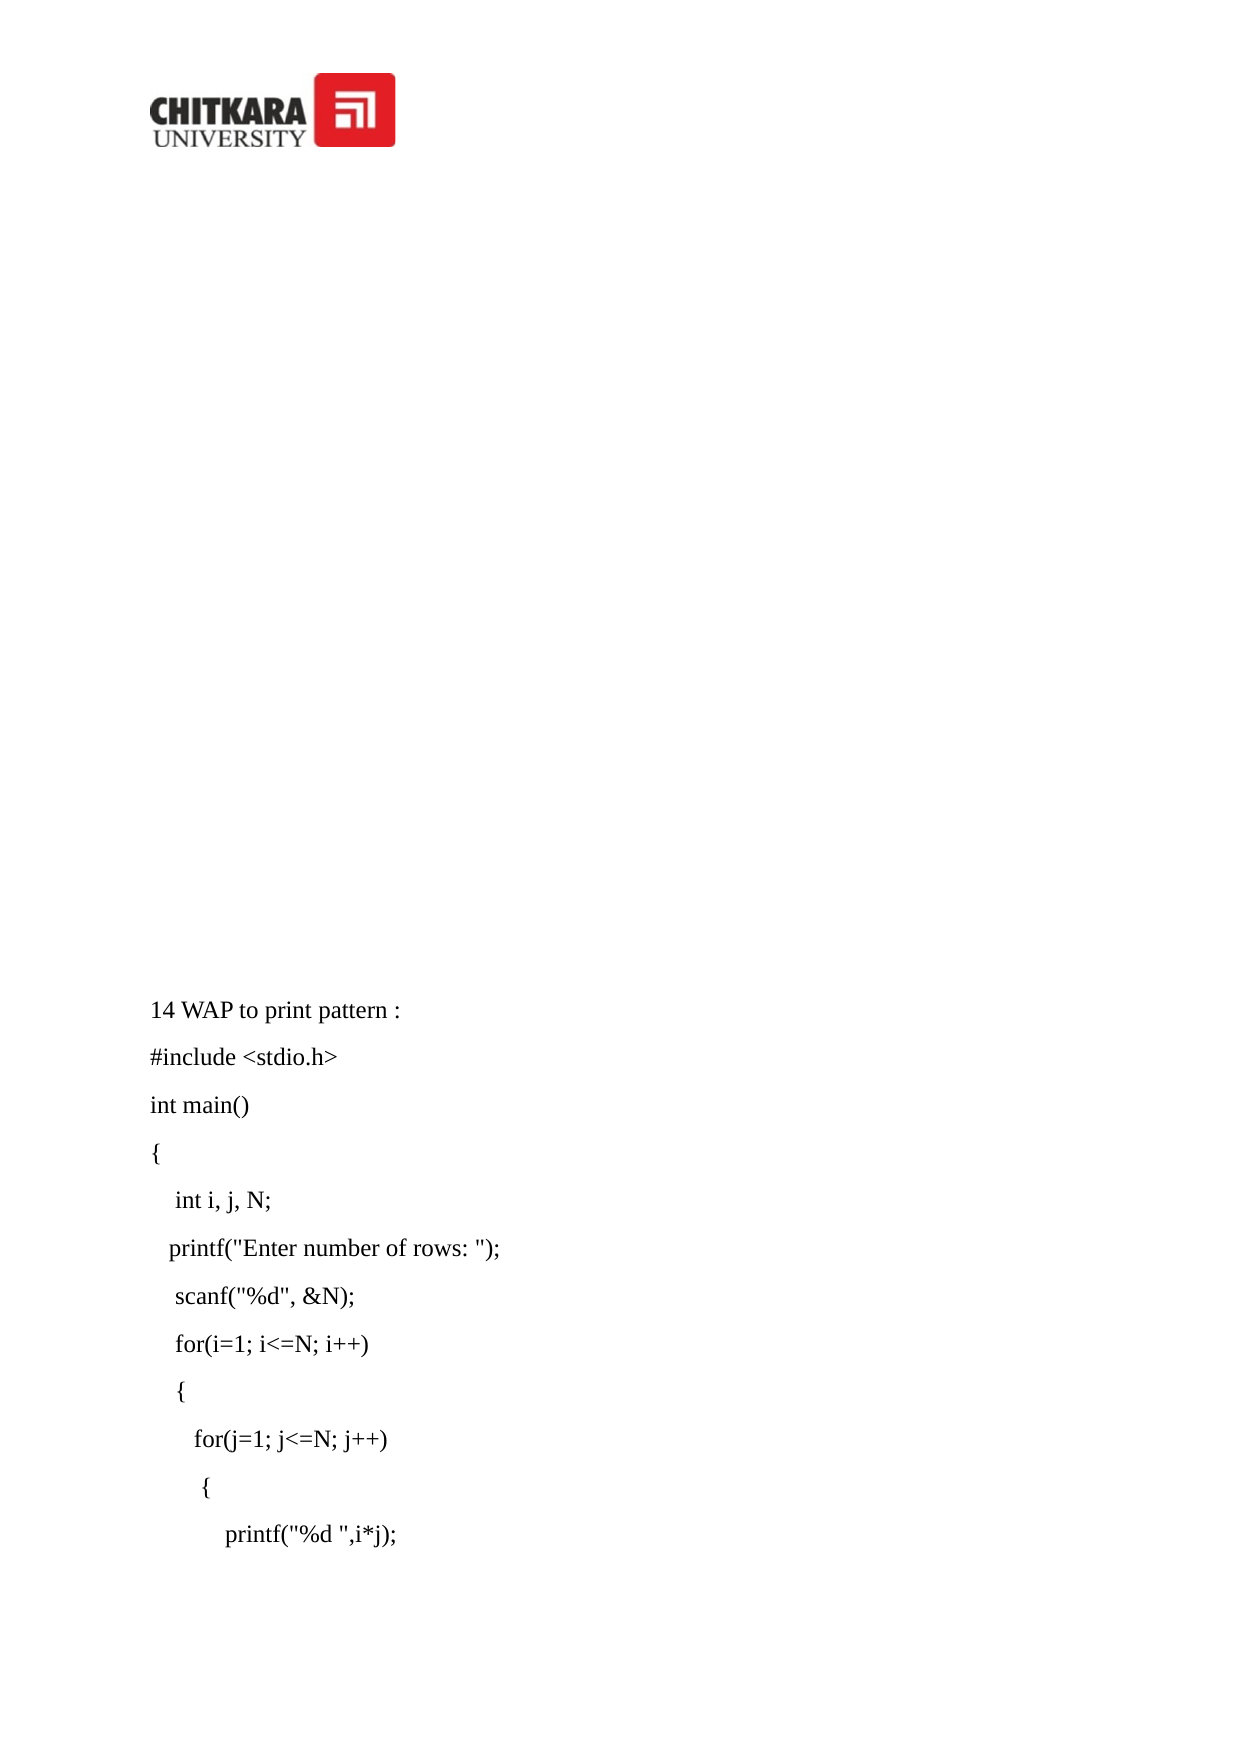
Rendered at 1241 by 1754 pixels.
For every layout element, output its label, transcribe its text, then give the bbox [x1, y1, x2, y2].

text int main() [150, 1090, 1090, 1119]
text scanf("%d", &N); [150, 1281, 1090, 1310]
text int i, j, N; [150, 1186, 1090, 1214]
text for(j=1; j<=N; j++) [150, 1424, 1090, 1453]
picture [150, 73, 396, 147]
text printf("%d ",i*j); [150, 1519, 1090, 1548]
text #include <stdio.h> [150, 1042, 1090, 1071]
text for(i=1; i<=N; i++) [150, 1329, 1090, 1357]
text { [150, 1138, 1090, 1167]
text { [150, 1472, 1090, 1501]
text printf("Enter number of rows: "); [150, 1233, 1090, 1262]
text 14 WAP to print pattern : [150, 995, 1090, 1023]
text { [150, 1376, 1090, 1405]
